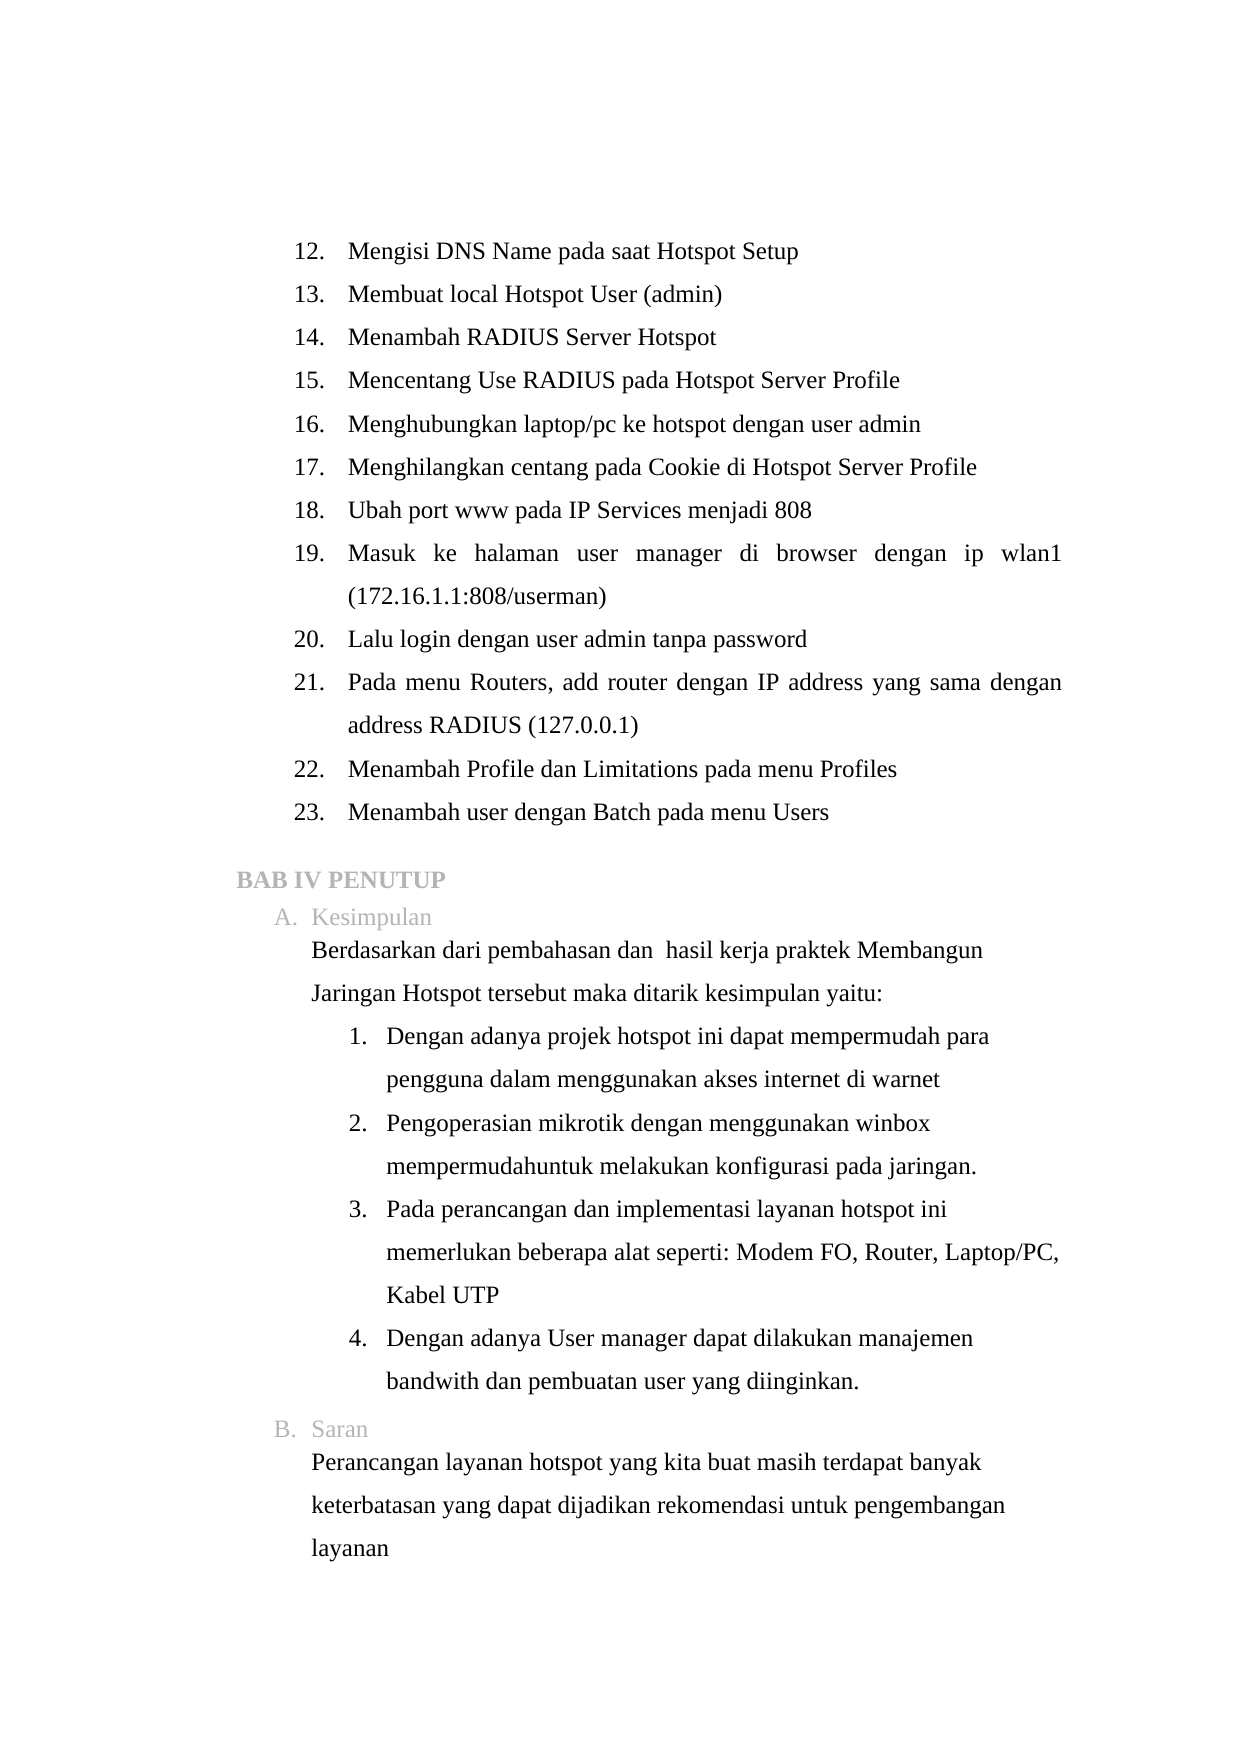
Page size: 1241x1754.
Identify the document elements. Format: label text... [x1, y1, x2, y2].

list Menghilangkan centang pada Cookie di Hotspot Server Profile [325, 452, 1063, 481]
list Menghubungkan laptop/pc ke hotspot dengan user admin [325, 409, 1063, 437]
list Menambah RADIUS Server Hotspot [325, 322, 1063, 351]
list Mengisi DNS Name pada saat Hotspot Setup [325, 236, 1063, 265]
subtitle Kesimpulan [274, 902, 1063, 931]
subtitle BAB IV PENUTUP [236, 865, 1063, 894]
list keterbatasan yang dapat dijadikan rekomendasi untuk pengembangan layanan [311, 1490, 1063, 1562]
list Pada perancangan dan implementasi layanan hotspot ini memerlukan beberapa alat seperti: Modem FO, Router, Laptop/PC, Kabel UTP [349, 1194, 1063, 1309]
list Dengan adanya projek hotspot ini dapat mempermudah para pengguna dalam menggunakan akses internet di warnet [349, 1021, 1063, 1093]
list Berdasarkan dari pembahasan dan hasil kerja praktek Membangun Jaringan Hotspot tersebut maka ditarik kesimpulan yaitu: [311, 935, 1063, 1007]
list Mencentang Use RADIUS pada Hotspot Server Profile [325, 366, 1063, 394]
list Pengoperasian mikrotik dengan menggunakan winbox mempermudahuntuk melakukan konfigurasi pada jaringan. [349, 1108, 1063, 1179]
subtitle Saran [274, 1414, 1063, 1442]
list Menambah Profile dan Limitations pada menu Profiles [325, 754, 1063, 782]
list Dengan adanya User manager dapat dilakukan manajemen bandwith dan pembuatan user yang diinginkan. [349, 1323, 1063, 1395]
list Ubah port www pada IP Services menjadi 808 [325, 495, 1063, 524]
list Membuat local Hotspot User (admin) [325, 279, 1063, 308]
list Lalu login dengan user admin tanpa password [325, 624, 1063, 653]
list Menambah user dengan Batch pada menu Users [325, 797, 1063, 826]
list Perancangan layanan hotspot yang kita buat masih terdapat banyak [311, 1447, 1063, 1476]
list Masuk ke halaman user manager di browser dengan ip wlan1 (172.16.1.1:808/userman) [325, 538, 1063, 610]
list Pada menu Routers, add router dengan IP address yang sama dengan address RADIUS (127.0.0.1) [325, 667, 1063, 739]
